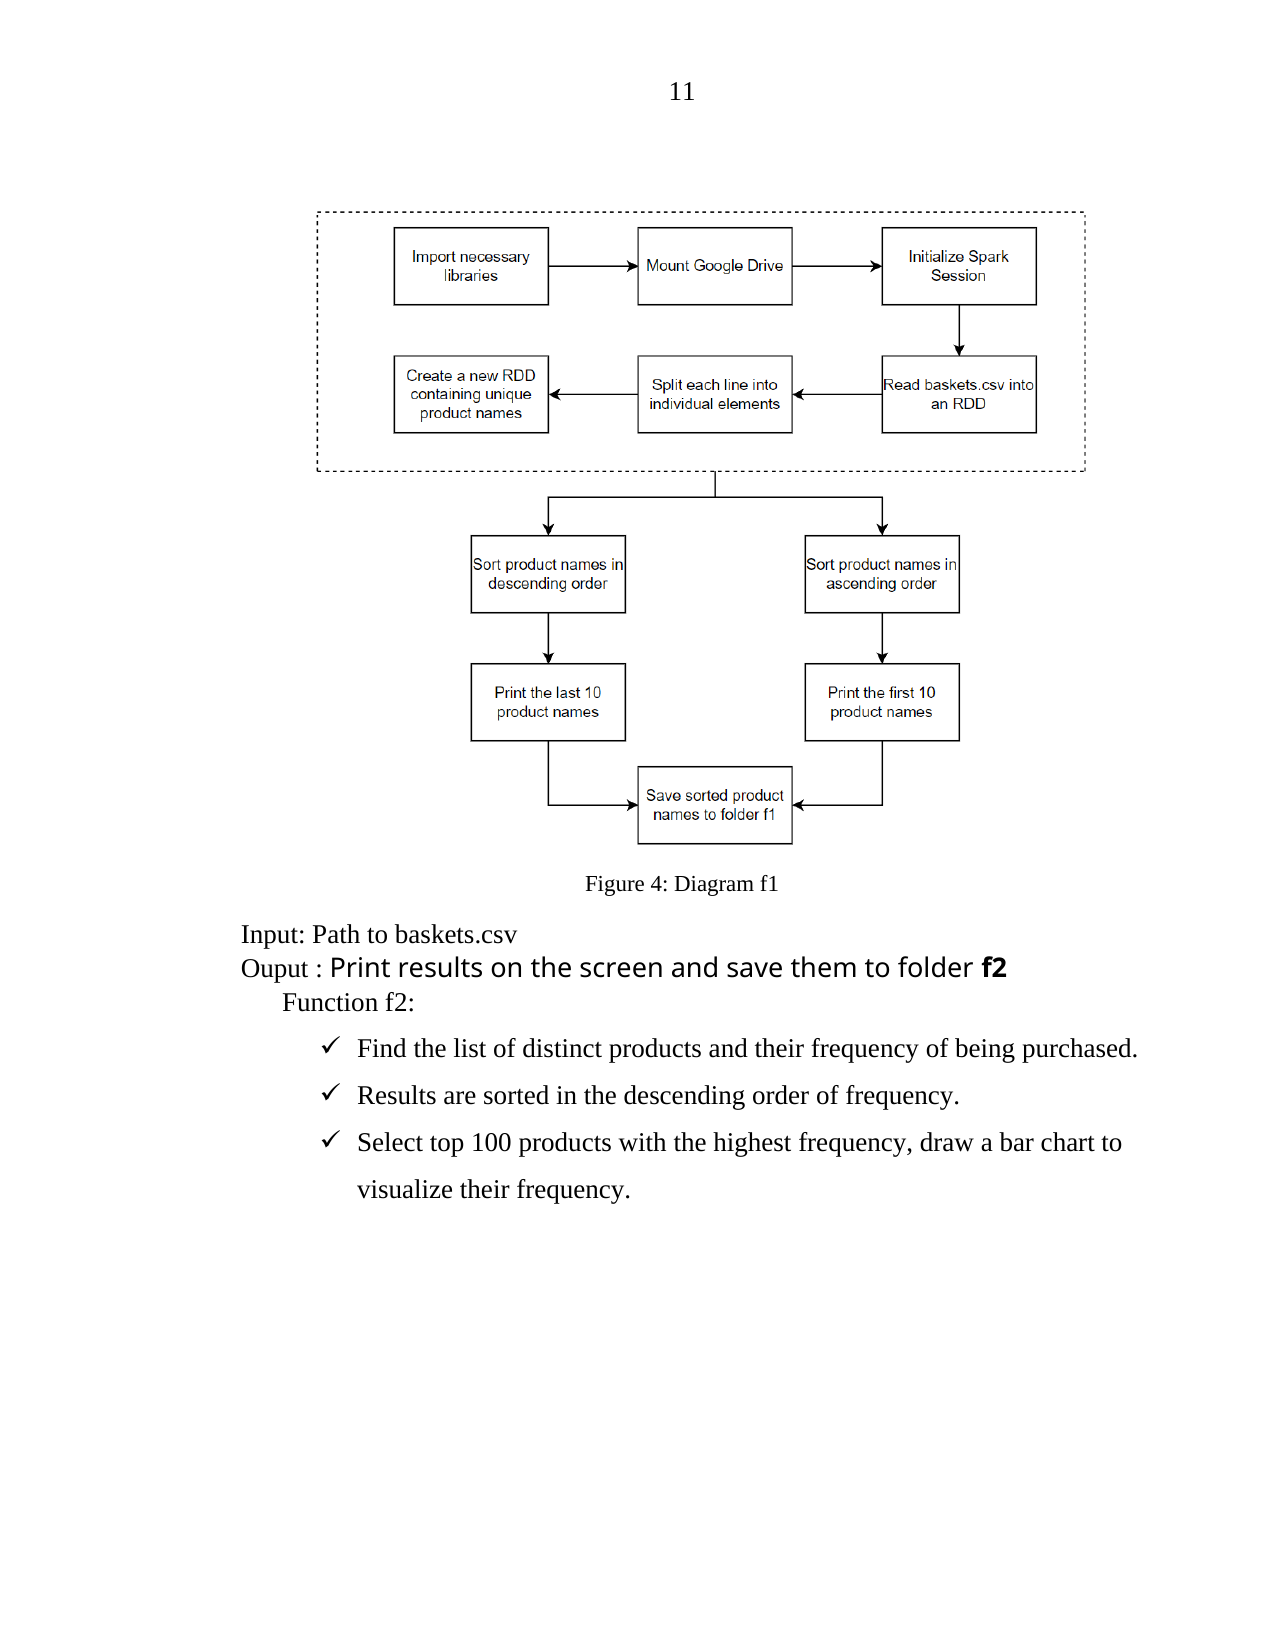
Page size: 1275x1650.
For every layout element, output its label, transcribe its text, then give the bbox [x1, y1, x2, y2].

text Function f2: [207, 986, 1157, 1017]
list Results are sorted in the descending order of frequency. [319, 1079, 1157, 1111]
picture [311, 206, 1090, 855]
list Select top 100 products with the highest frequency, draw a bar chart to visualize their frequency. [319, 1126, 1157, 1204]
text Input: Path to baskets.csv [207, 918, 1157, 949]
text Ouput : Print results on the screen and save them to folder f2 [207, 949, 1157, 986]
list Find the list of distinct products and their frequency of being purchased. [319, 1032, 1157, 1064]
